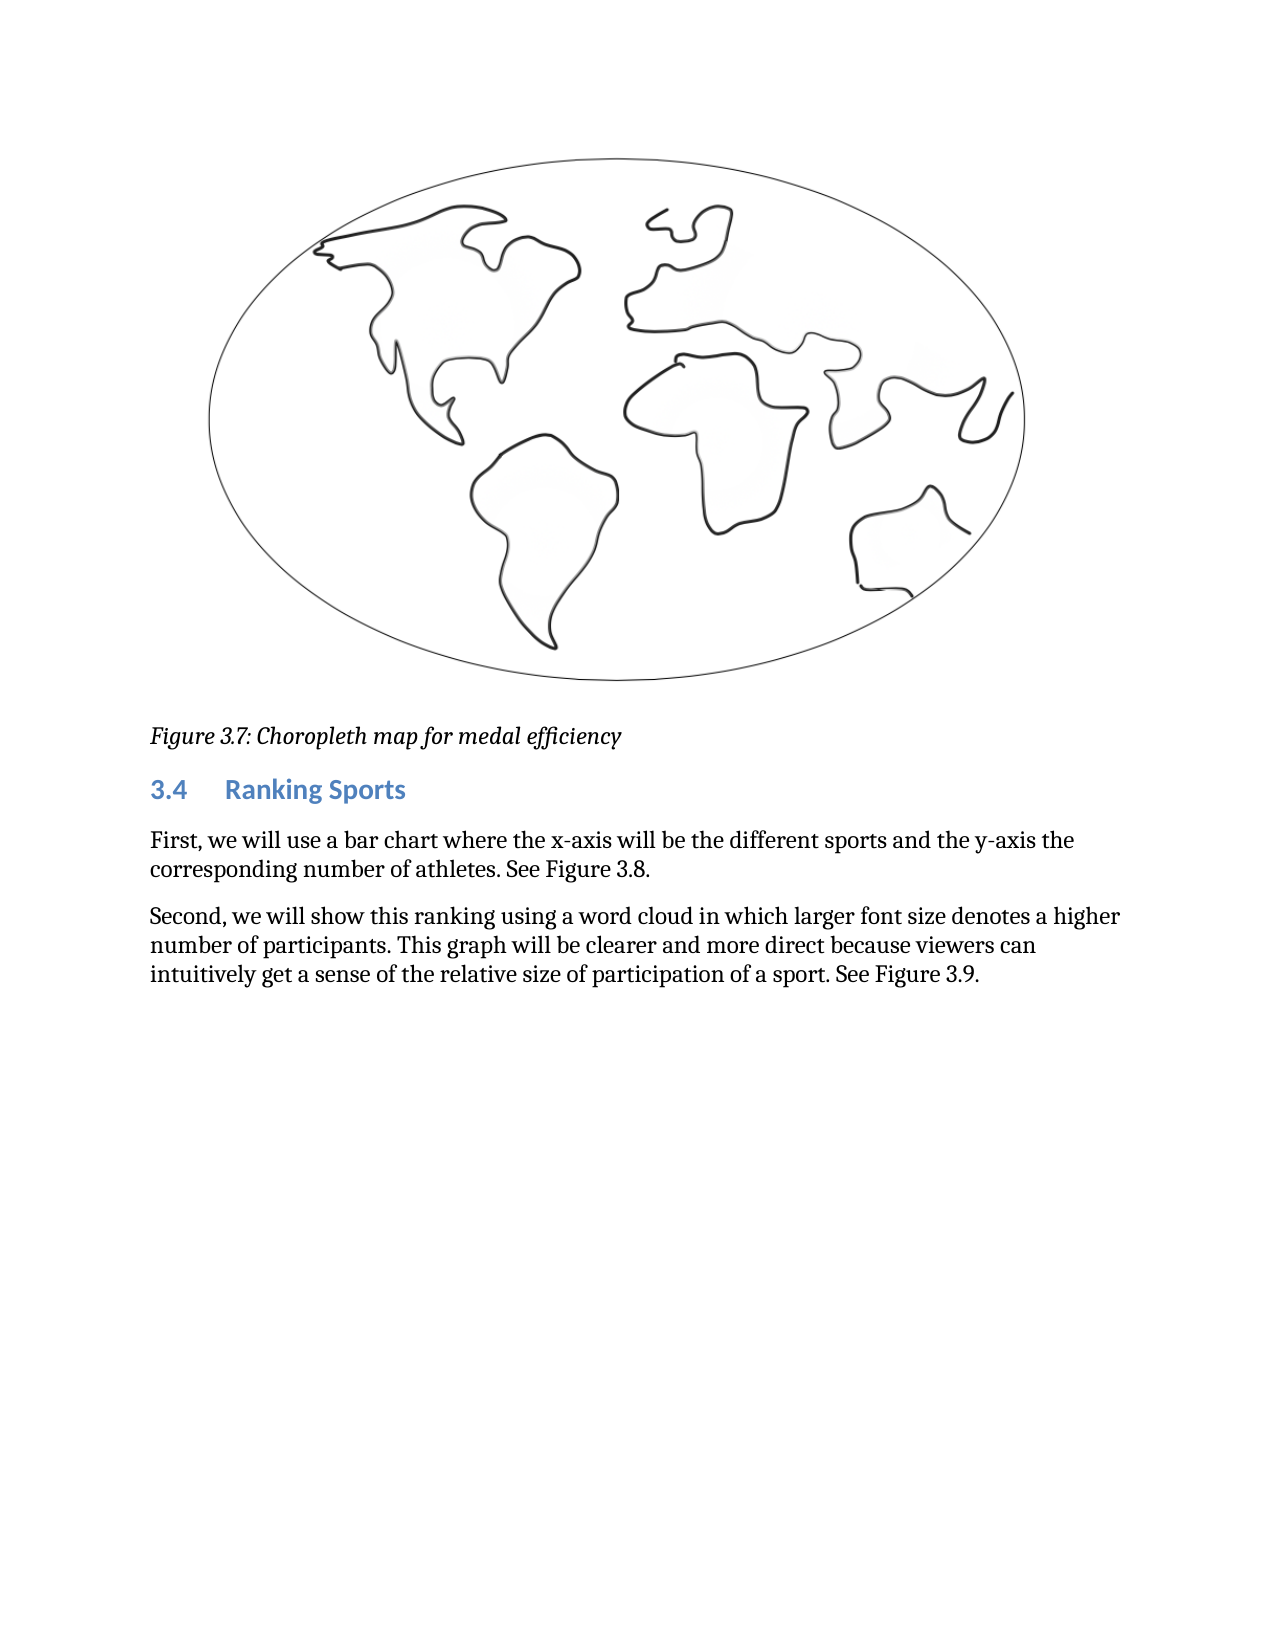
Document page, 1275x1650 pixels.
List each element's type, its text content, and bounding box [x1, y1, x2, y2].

picture [168, 150, 1044, 701]
text First, we will use a bar chart where the x-axis will be the different sports and the y-axis the corresponding number of athletes. See Figure 3.8. [150, 826, 1125, 883]
text Figure 3.7: Choropleth map for medal efficiency [150, 722, 1125, 751]
subtitle 3.4 Ranking Sports [150, 771, 1125, 807]
text Second, we will show this ranking using a word cloud in which larger font size denotes a higher number of participants. This graph will be clearer and more direct because viewers can intuitively get a sense of the relative size of participation of a sport. See Figure 3.9. [150, 902, 1125, 988]
